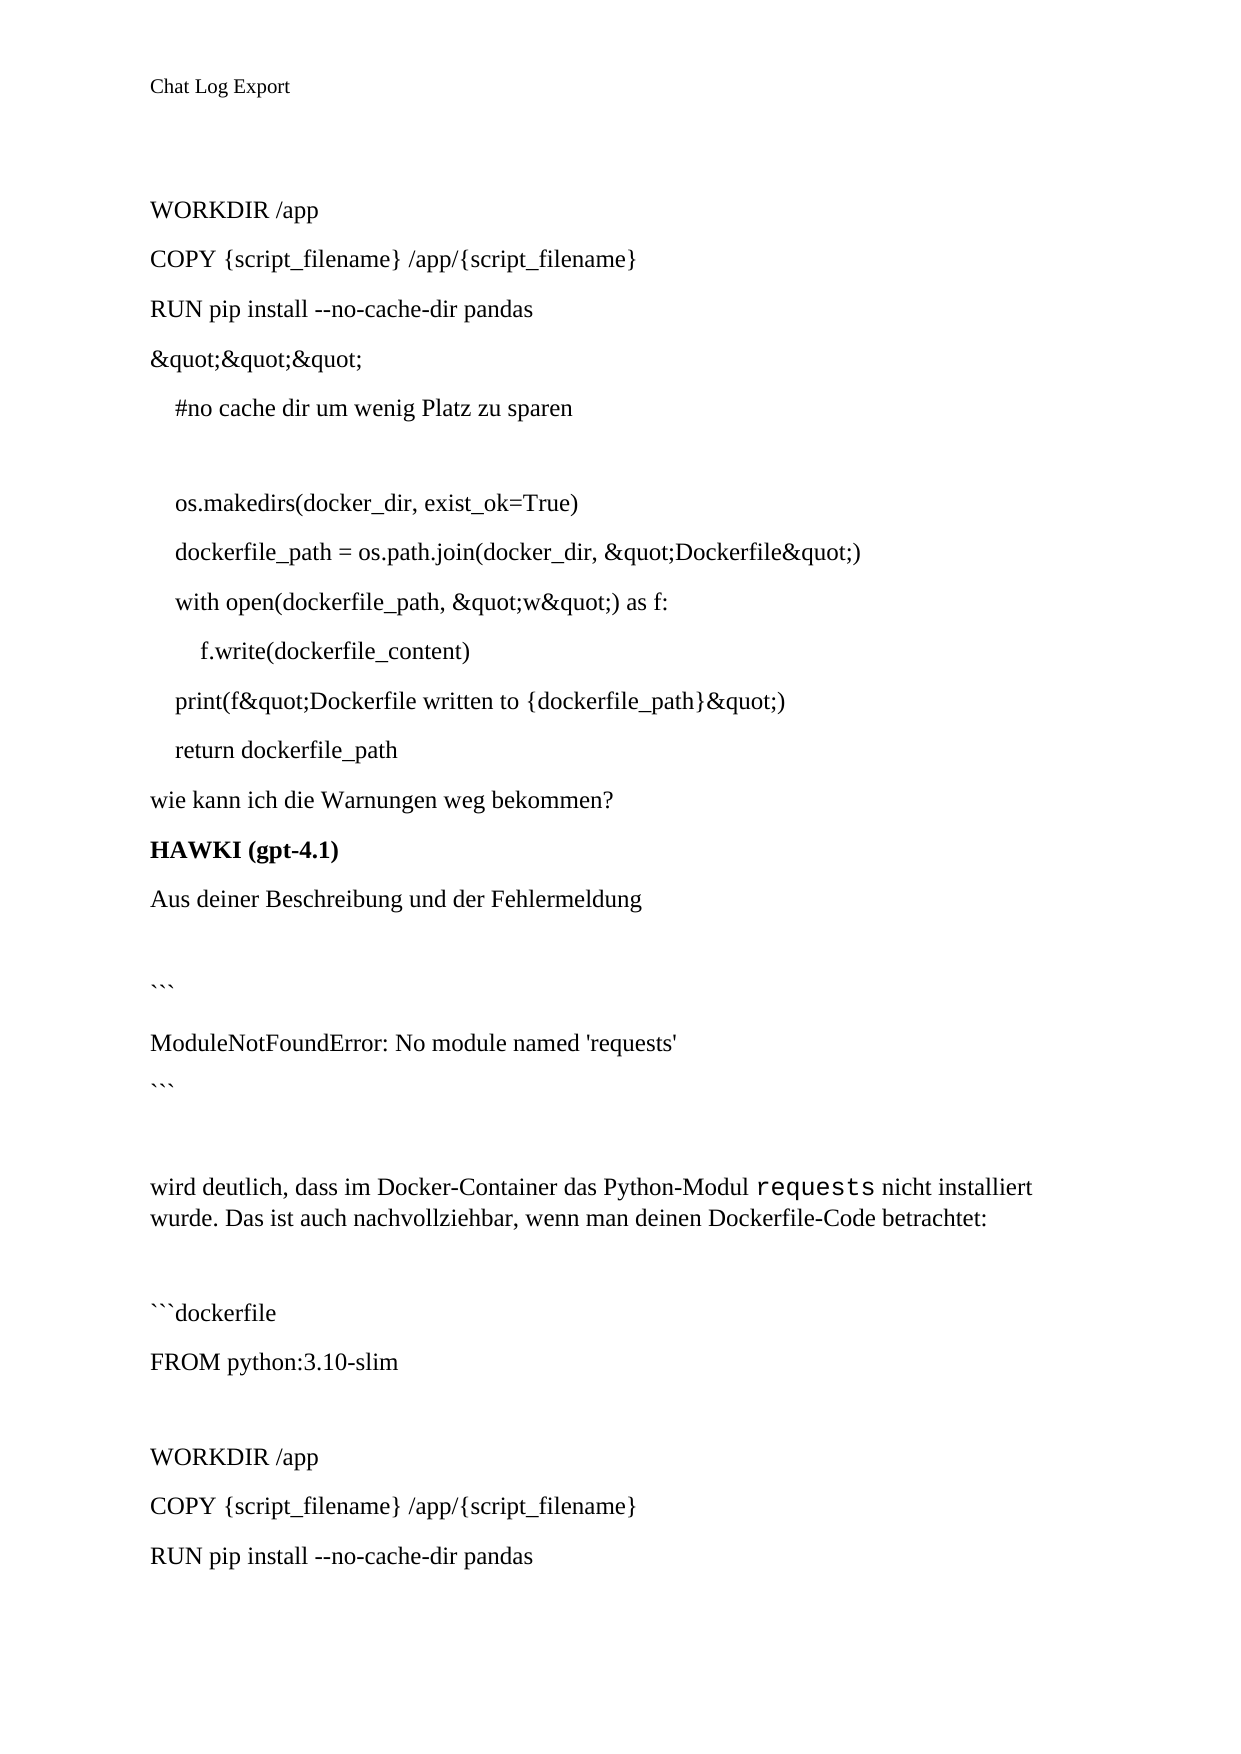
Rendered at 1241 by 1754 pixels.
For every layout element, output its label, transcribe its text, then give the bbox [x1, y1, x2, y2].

text print(f&quot;Dockerfile written to {dockerfile_path}&quot;) [150, 686, 1090, 715]
text RUN pip install --no-cache-dir pandas [150, 294, 1090, 323]
text ```dockerfile [150, 1298, 1090, 1327]
text COPY {script_filename} /app/{script_filename} [150, 1491, 1090, 1520]
text dockerfile_path = os.path.join(docker_dir, &quot;Dockerfile&quot;) [150, 537, 1090, 566]
text #no cache dir um wenig Platz zu sparen [150, 393, 1090, 422]
text wird deutlich, dass im Docker-Container das Python-Modul requests nicht installiert wurde. Das ist auch nachvollziehbar, wenn man deinen Dockerfile-Code betrachtet: [150, 1172, 1090, 1232]
text ``` [150, 979, 1090, 1008]
text ``` [150, 1078, 1090, 1107]
text FROM python:3.10-slim [150, 1347, 1090, 1376]
text &quot;&quot;&quot; [150, 344, 1090, 372]
text ModuleNotFoundError: No module named 'requests' [150, 1028, 1090, 1057]
text COPY {script_filename} /app/{script_filename} [150, 244, 1090, 273]
text HAWKI (gpt-4.1) [150, 835, 1090, 863]
text return dockerfile_path [150, 736, 1090, 764]
text WORKDIR /app [150, 195, 1090, 224]
text os.makedirs(docker_dir, exist_ok=True) [150, 488, 1090, 516]
text f.write(dockerfile_content) [150, 636, 1090, 665]
text wie kann ich die Warnungen weg bekommen? [150, 785, 1090, 814]
text WORKDIR /app [150, 1442, 1090, 1471]
text Aus deiner Beschreibung und der Fehlermeldung [150, 884, 1090, 913]
text with open(dockerfile_path, &quot;w&quot;) as f: [150, 587, 1090, 616]
text RUN pip install --no-cache-dir pandas [150, 1541, 1090, 1570]
